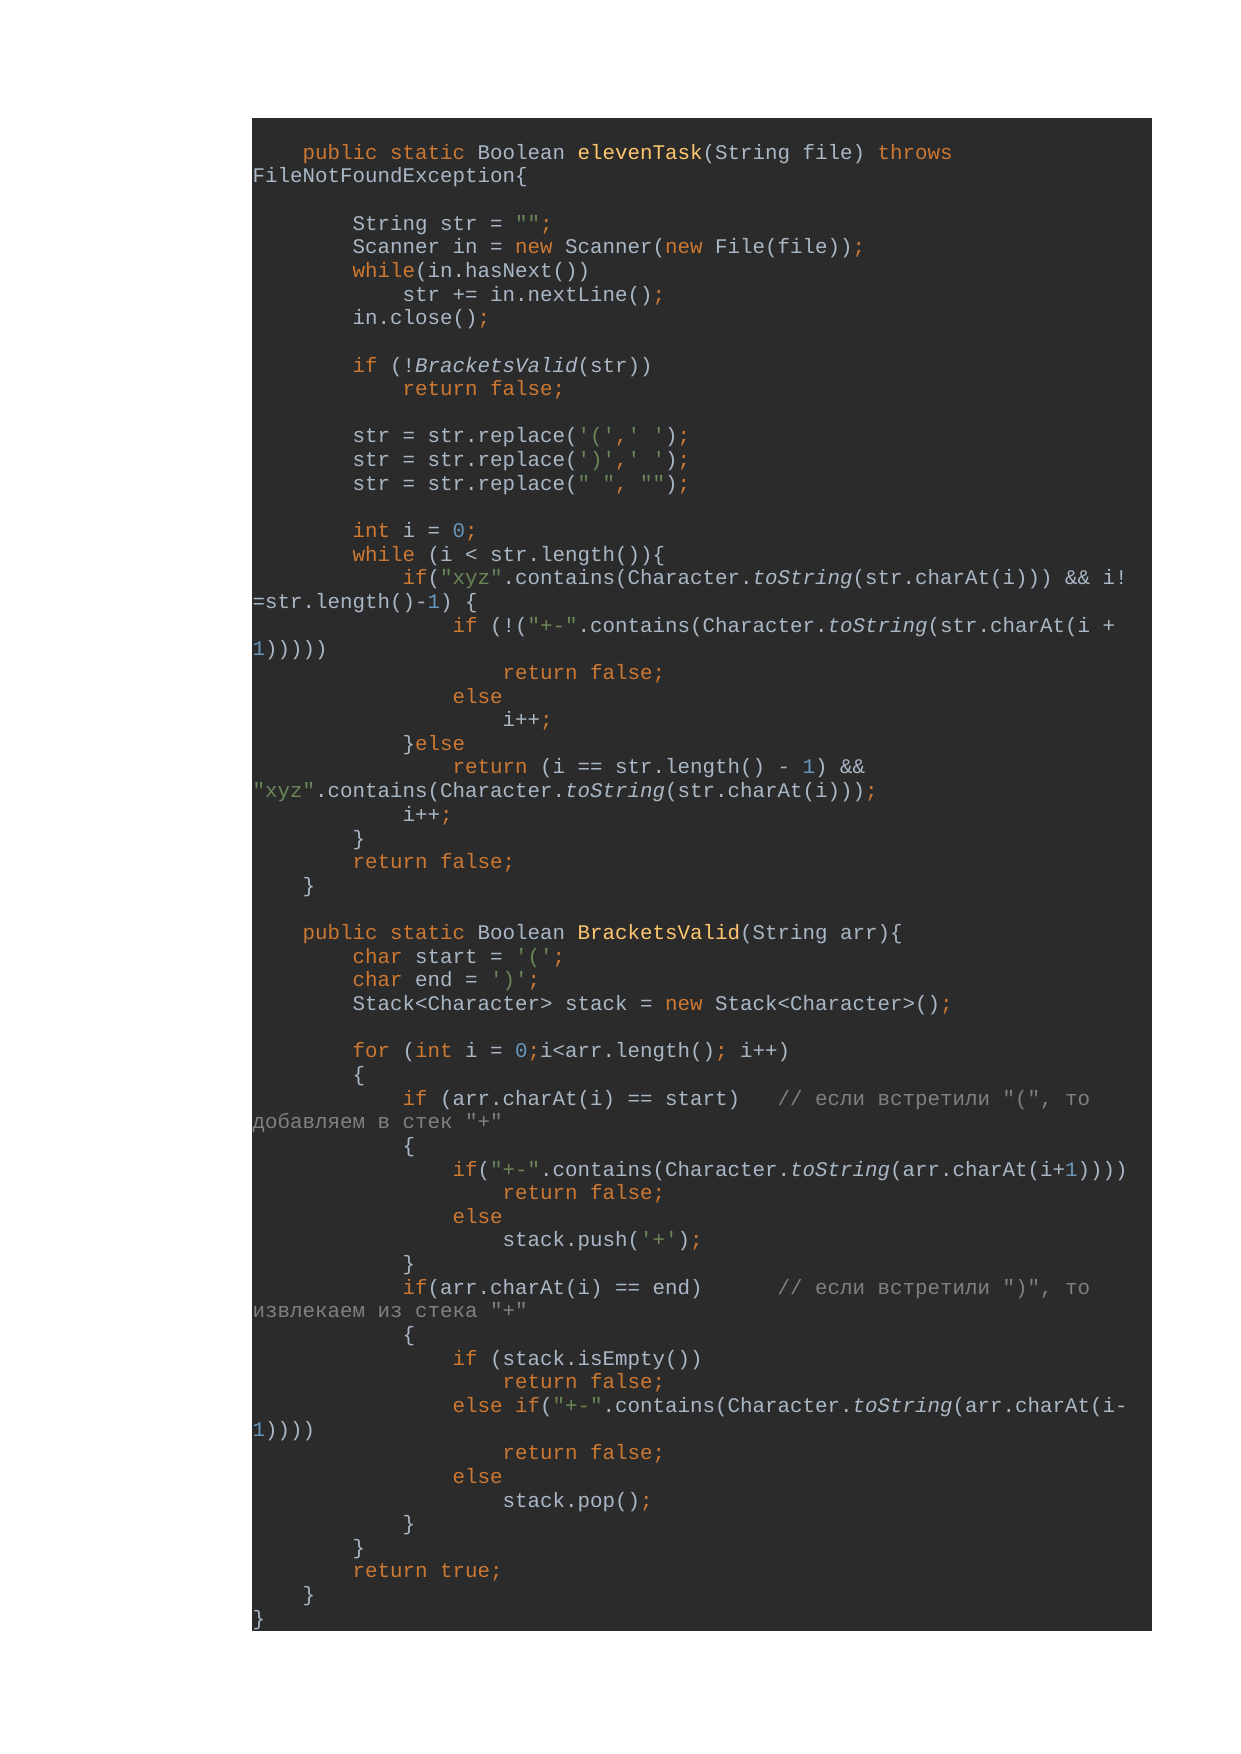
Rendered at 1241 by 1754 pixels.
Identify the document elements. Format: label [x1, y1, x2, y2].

list [252, 118, 1152, 1631]
